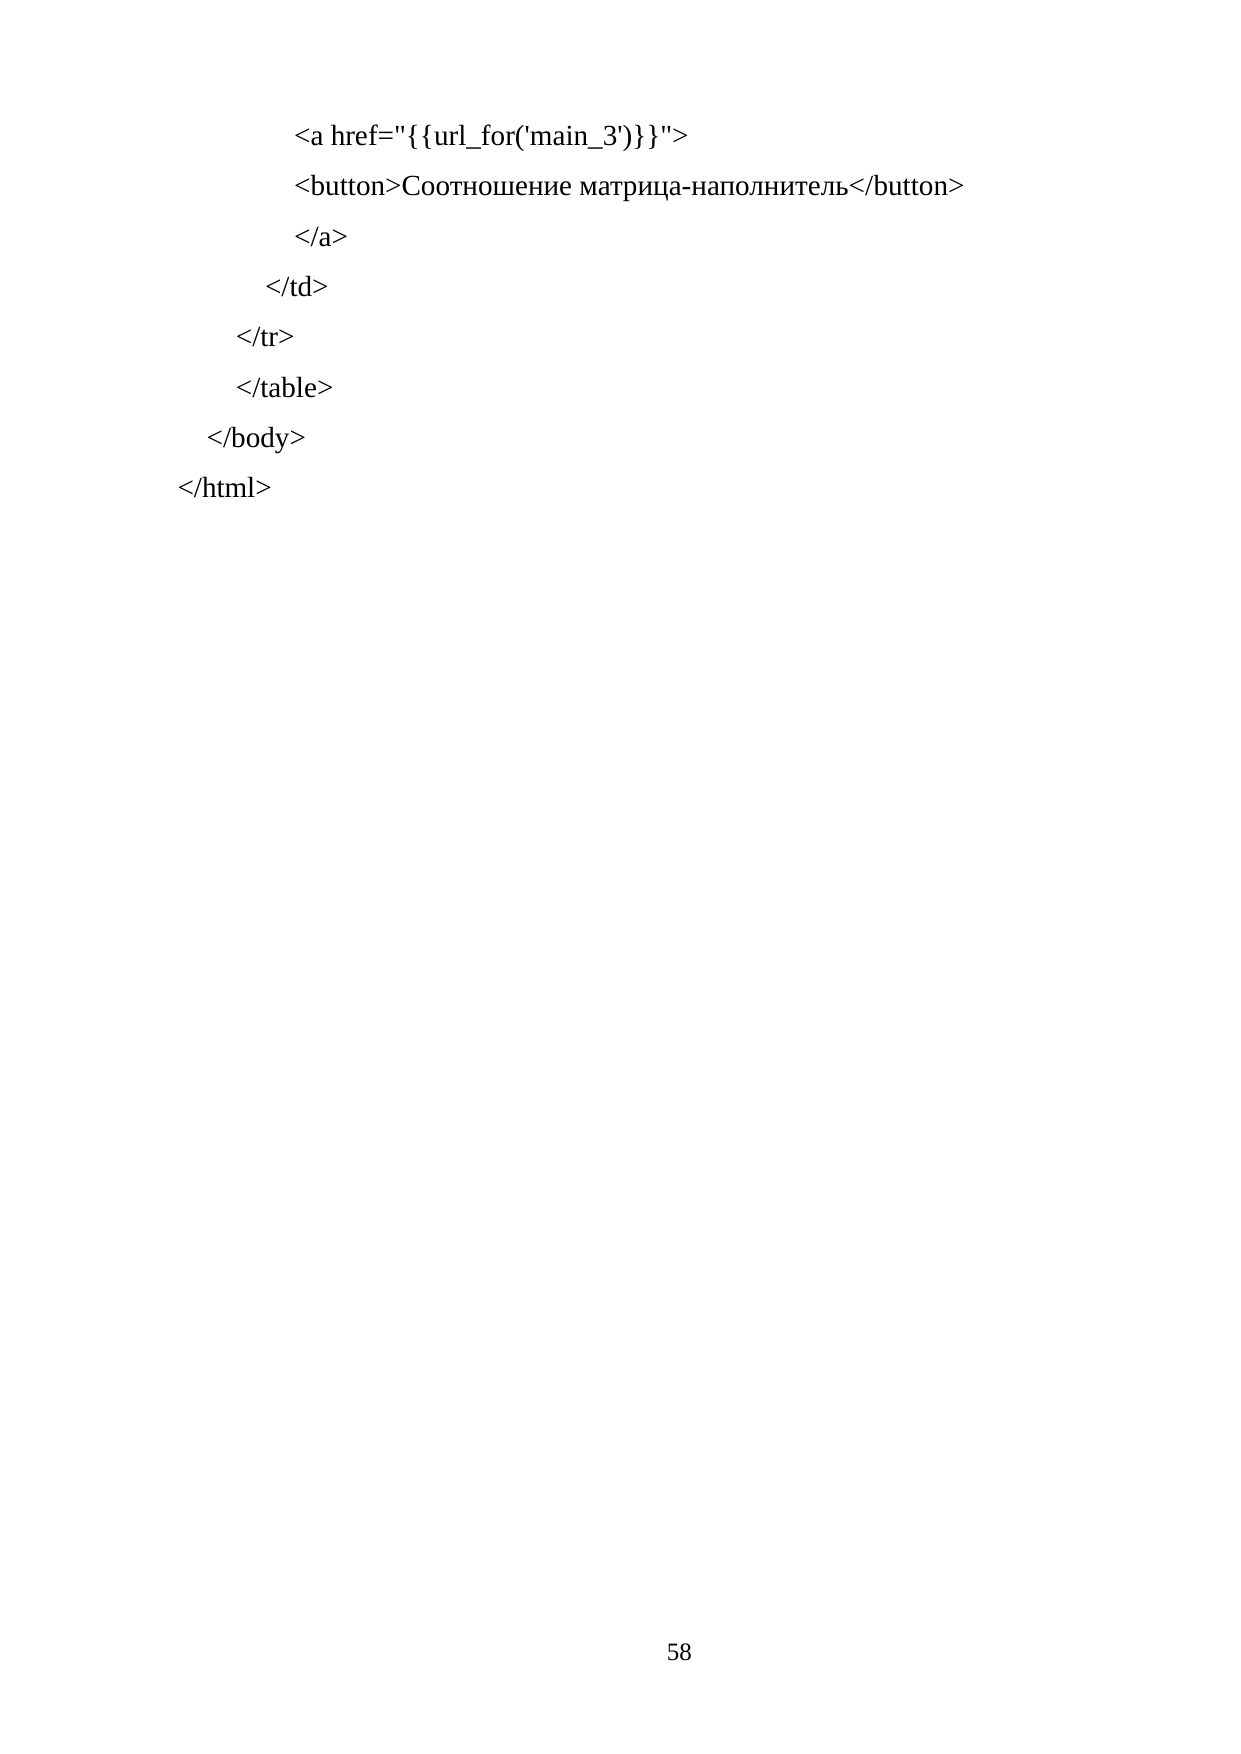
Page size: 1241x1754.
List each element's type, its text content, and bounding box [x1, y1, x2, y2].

text <a href="{{url_for('main_3')}}"> [177, 118, 1181, 152]
text </table> [177, 370, 1181, 403]
text <button>Соотношение матрица-наполнитель</button> [177, 168, 1181, 202]
text </tr> [177, 319, 1181, 353]
text </body> [177, 420, 1181, 453]
text </td> [177, 269, 1181, 303]
text </a> [177, 219, 1181, 252]
text </html> [177, 470, 1181, 504]
